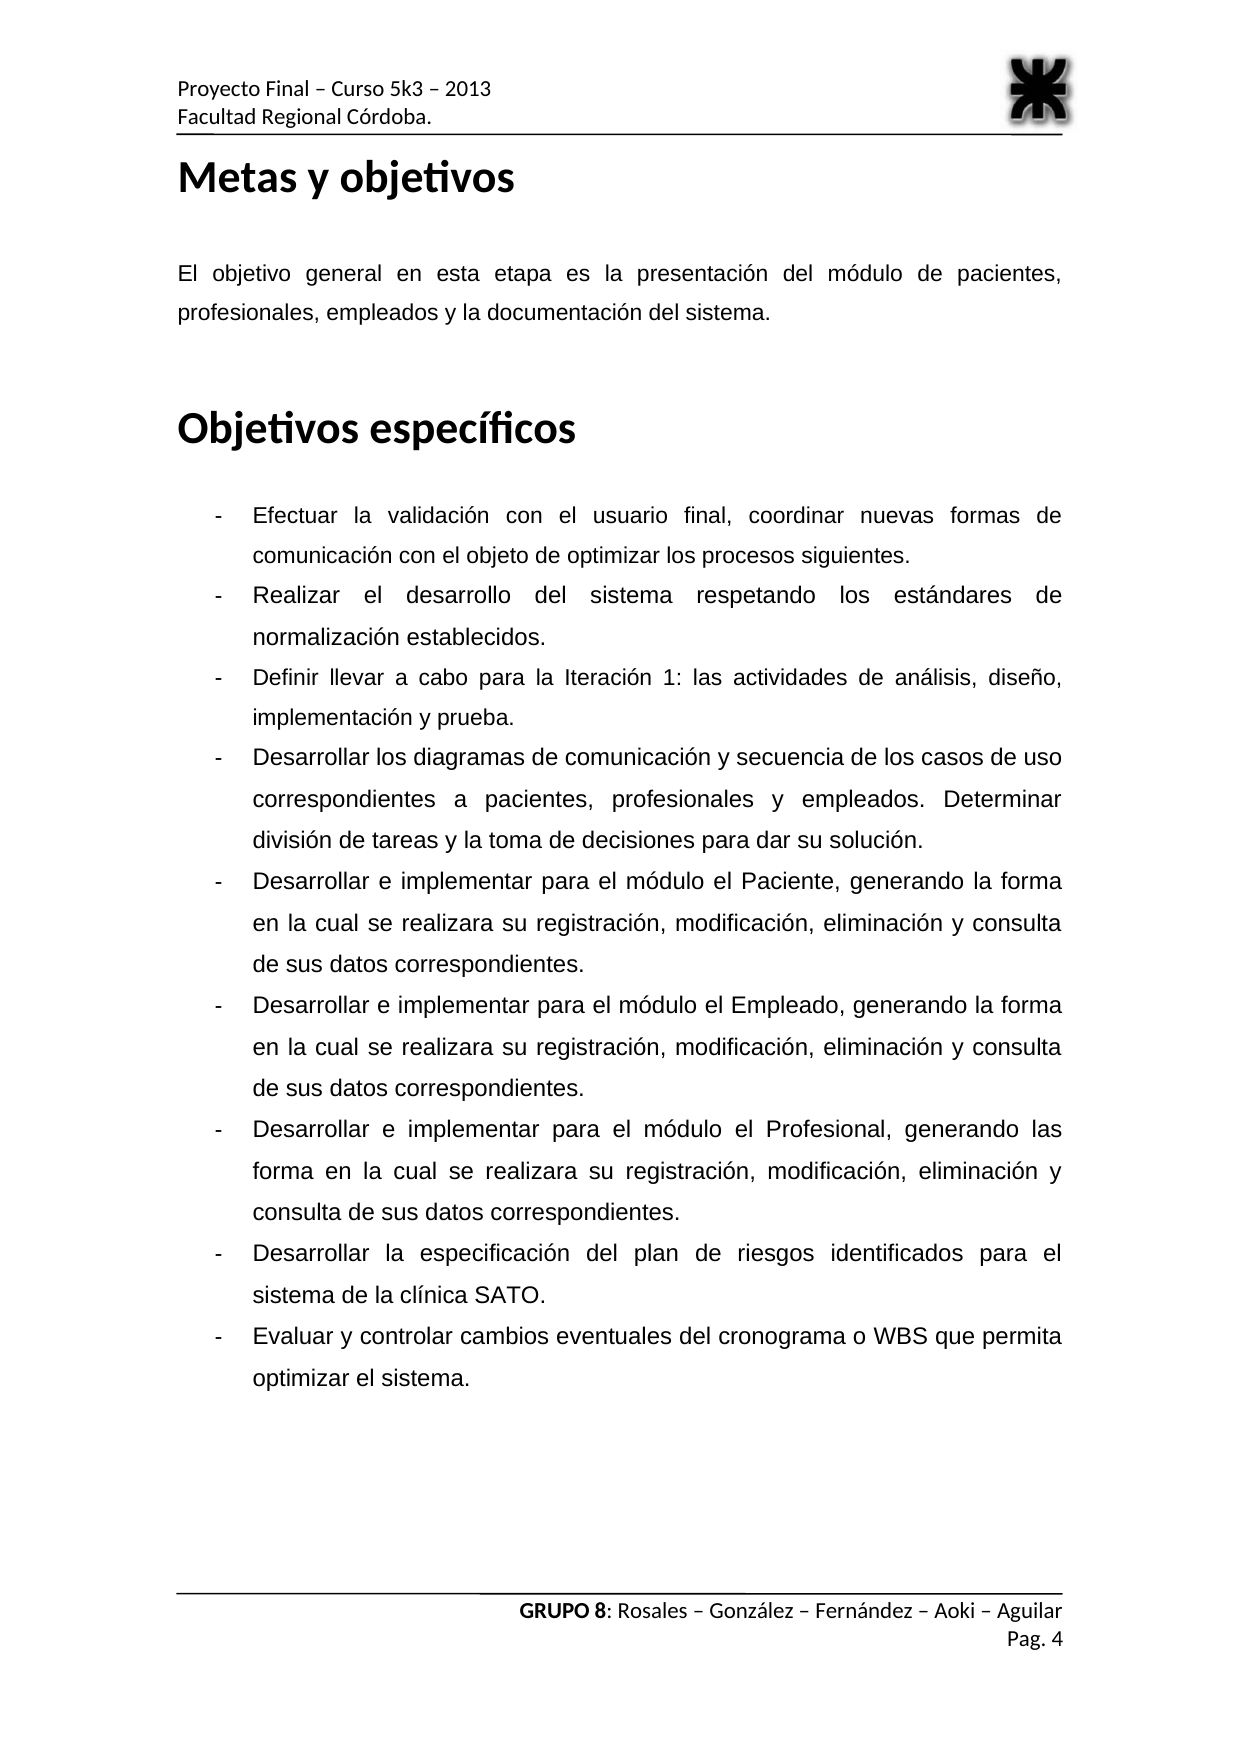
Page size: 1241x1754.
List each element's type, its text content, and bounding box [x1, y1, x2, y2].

list Efectuar la validación con el usuario final, coordinar nuevas formas de comunicación con el objeto de optimizar los procesos siguientes. [215, 502, 1063, 568]
list Desarrollar la especificación del plan de riesgos identificados para el sistema de la clínica SATO. [215, 1239, 1063, 1308]
list Desarrollar e implementar para el módulo el Profesional, generando las forma en la cual se realizara su registración, modificación, eliminación y consulta de sus datos correspondientes. [215, 1115, 1063, 1226]
list Desarrollar e implementar para el módulo el Empleado, generando la forma en la cual se realizara su registración, modificación, eliminación y consulta de sus datos correspondientes. [215, 991, 1063, 1102]
picture [1000, 50, 1079, 133]
list Definir llevar a cabo para la Iteración 1: las actividades de análisis, diseño, implementación y prueba. [215, 664, 1063, 730]
list Desarrollar e implementar para el módulo el Paciente, generando la forma en la cual se realizara su registración, modificación, eliminación y consulta de sus datos correspondientes. [215, 867, 1063, 977]
text Metas y objetivos [177, 148, 1063, 203]
text El objetivo general en esta etapa es la presentación del módulo de pacientes, profesionales, empleados y la documentación del sistema. [177, 259, 1063, 325]
list Evaluar y controlar cambios eventuales del cronograma o WBS que permita optimizar el sistema. [215, 1322, 1063, 1391]
list Desarrollar los diagramas de comunicación y secuencia de los casos de uso correspondientes a pacientes, profesionales y empleados. Determinar división de tareas y la toma de decisiones para dar su solución. [215, 743, 1063, 853]
subtitle Objetivos específicos [177, 399, 1063, 455]
list Realizar el desarrollo del sistema respetando los estándares de normalización establecidos. [215, 581, 1063, 650]
